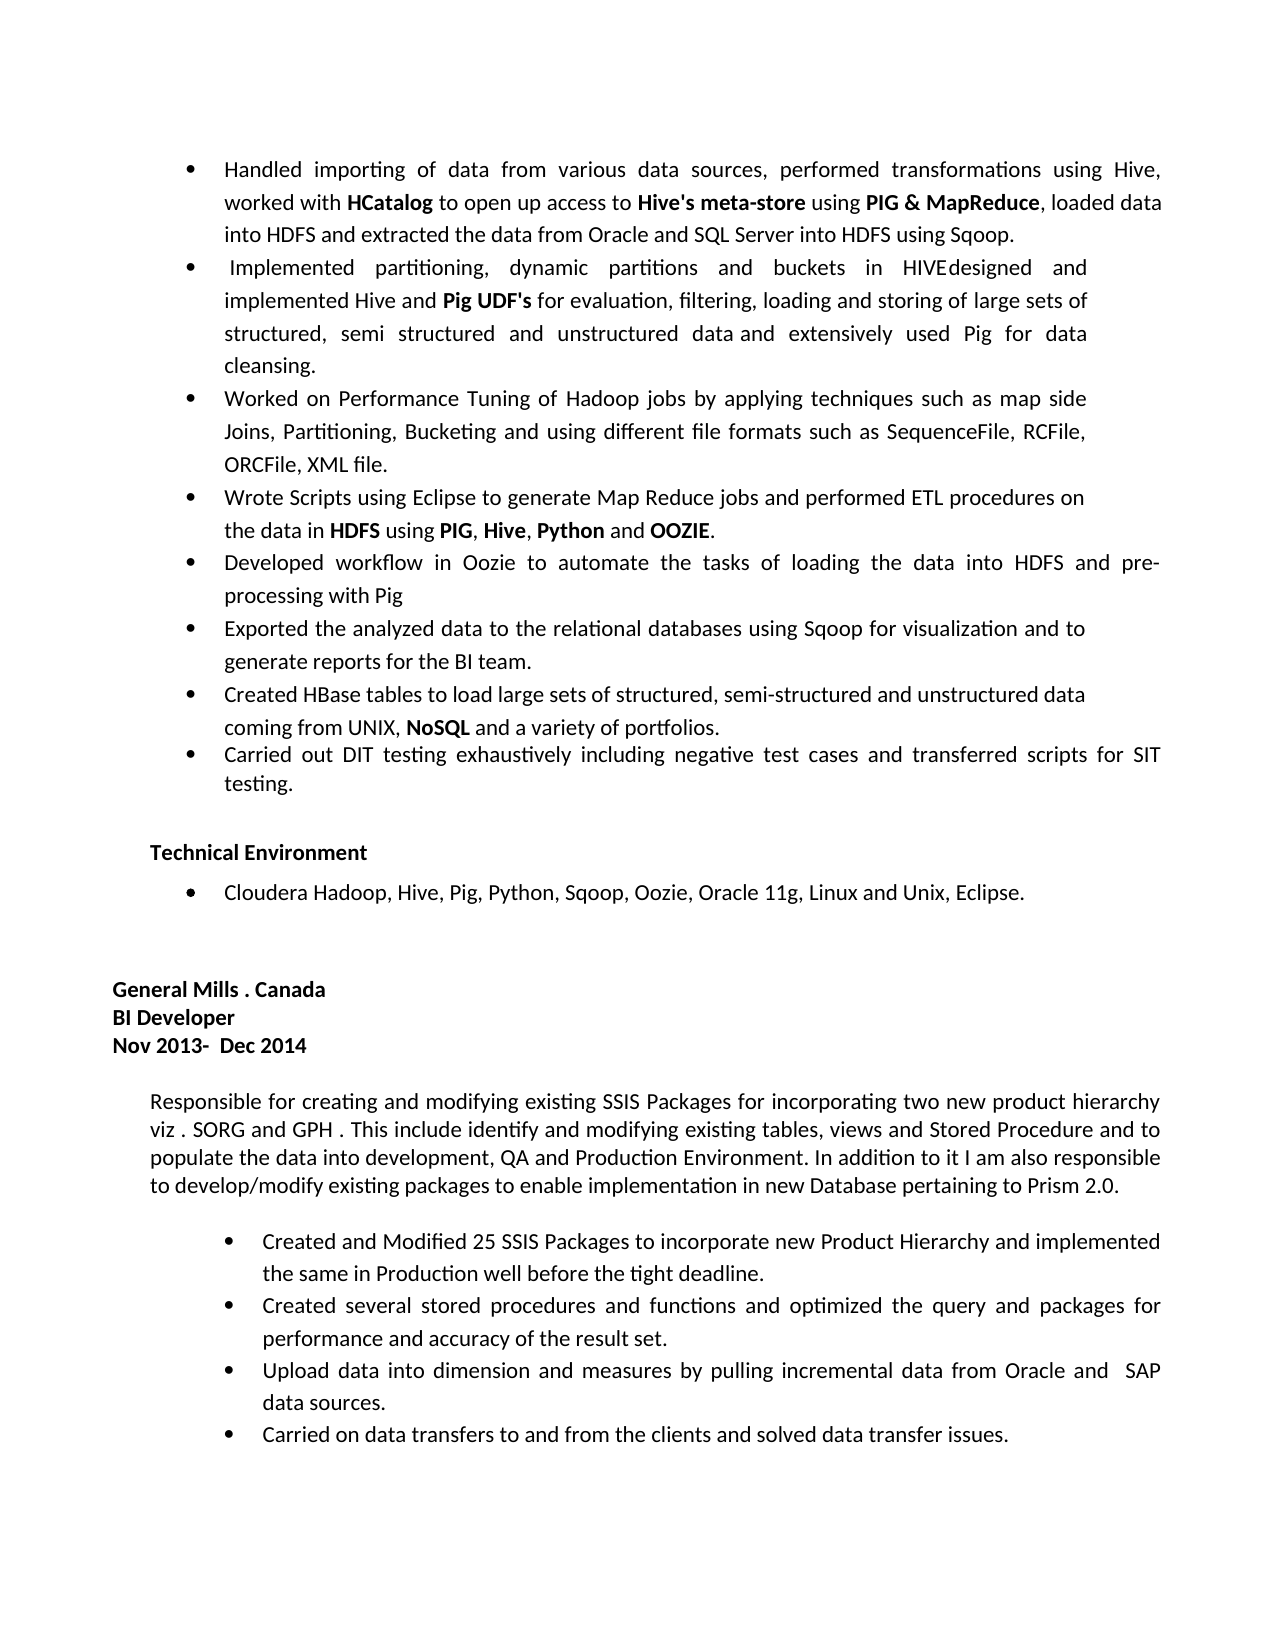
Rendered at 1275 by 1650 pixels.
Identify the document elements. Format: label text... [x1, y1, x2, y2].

list Worked on Performance Tuning of Hadoop jobs by applying techniques such as map side Joins, Partitioning, Bucketing and using different file formats such as SequenceFile, RCFile, ORCFile, XML file. [187, 380, 1087, 478]
text BI Developer [112, 1003, 1162, 1031]
list Carried out DIT testing exhaustively including negative test cases and transferred scripts for SIT testing. [187, 741, 1162, 797]
list Exported the analyzed data to the relational databases using Sqoop for visualization and to generate reports for the BI team. [187, 609, 1087, 675]
list Handled importing of data from various data sources, performed transformations using Hive, worked with HCatalog to open up access to Hive's meta-store using PIG & MapReduce, loaded data into HDFS and extracted the data from Oracle and SQL Server into HDFS using Sqoop. [187, 150, 1162, 248]
list Cloudera Hadoop, Hive, Pig, Python, Sqoop, Oozie, Oracle 11g, Linux and Unix, Eclipse. [187, 878, 1162, 906]
list Wrote Scripts using Eclipse to generate Map Reduce jobs and performed ETL procedures on the data in HDFS using PIG, Hive, Python and OOZIE. [187, 478, 1087, 544]
list Created HBase tables to load large sets of structured, semi-structured and unstructured data coming from UNIX, NoSQL and a variety of portfolios. [187, 675, 1087, 741]
text General Mills . Canada [112, 975, 1162, 1003]
list Developed workflow in Oozie to automate the tasks of loading the data into HDFS and pre-processing with Pig [187, 544, 1162, 609]
list Implemented partitioning, dynamic partitions and buckets in HIVEdesigned and implemented Hive and Pig UDF's for evaluation, filtering, loading and storing of large sets of structured, semi structured and unstructured data and extensively used Pig for data cleansing. [187, 248, 1087, 380]
list Carried on data transfers to and from the clients and solved data transfer issues. [225, 1420, 1162, 1448]
list Created several stored procedures and functions and optimized the query and packages for performance and accuracy of the result set. [225, 1292, 1162, 1352]
list Upload data into dimension and measures by pulling incremental data from Oracle and SAP data sources. [225, 1356, 1162, 1416]
text Responsible for creating and modifying existing SSIS Packages for incorporating two new product hierarchy viz . SORG and GPH . This include identify and modifying existing tables, views and Stored Procedure and to populate the data into development, QA and Production Environment. In addition to it I am also responsible to develop/modify existing packages to enable implementation in new Database pertaining to Prism 2.0. [112, 1087, 1162, 1199]
text Technical Environment [112, 838, 1162, 866]
text Nov 2013- Dec 2014 [112, 1031, 1162, 1059]
list Created and Modified 25 SSIS Packages to incorporate new Product Hierarchy and implemented the same in Production well before the tight deadline. [225, 1227, 1162, 1287]
